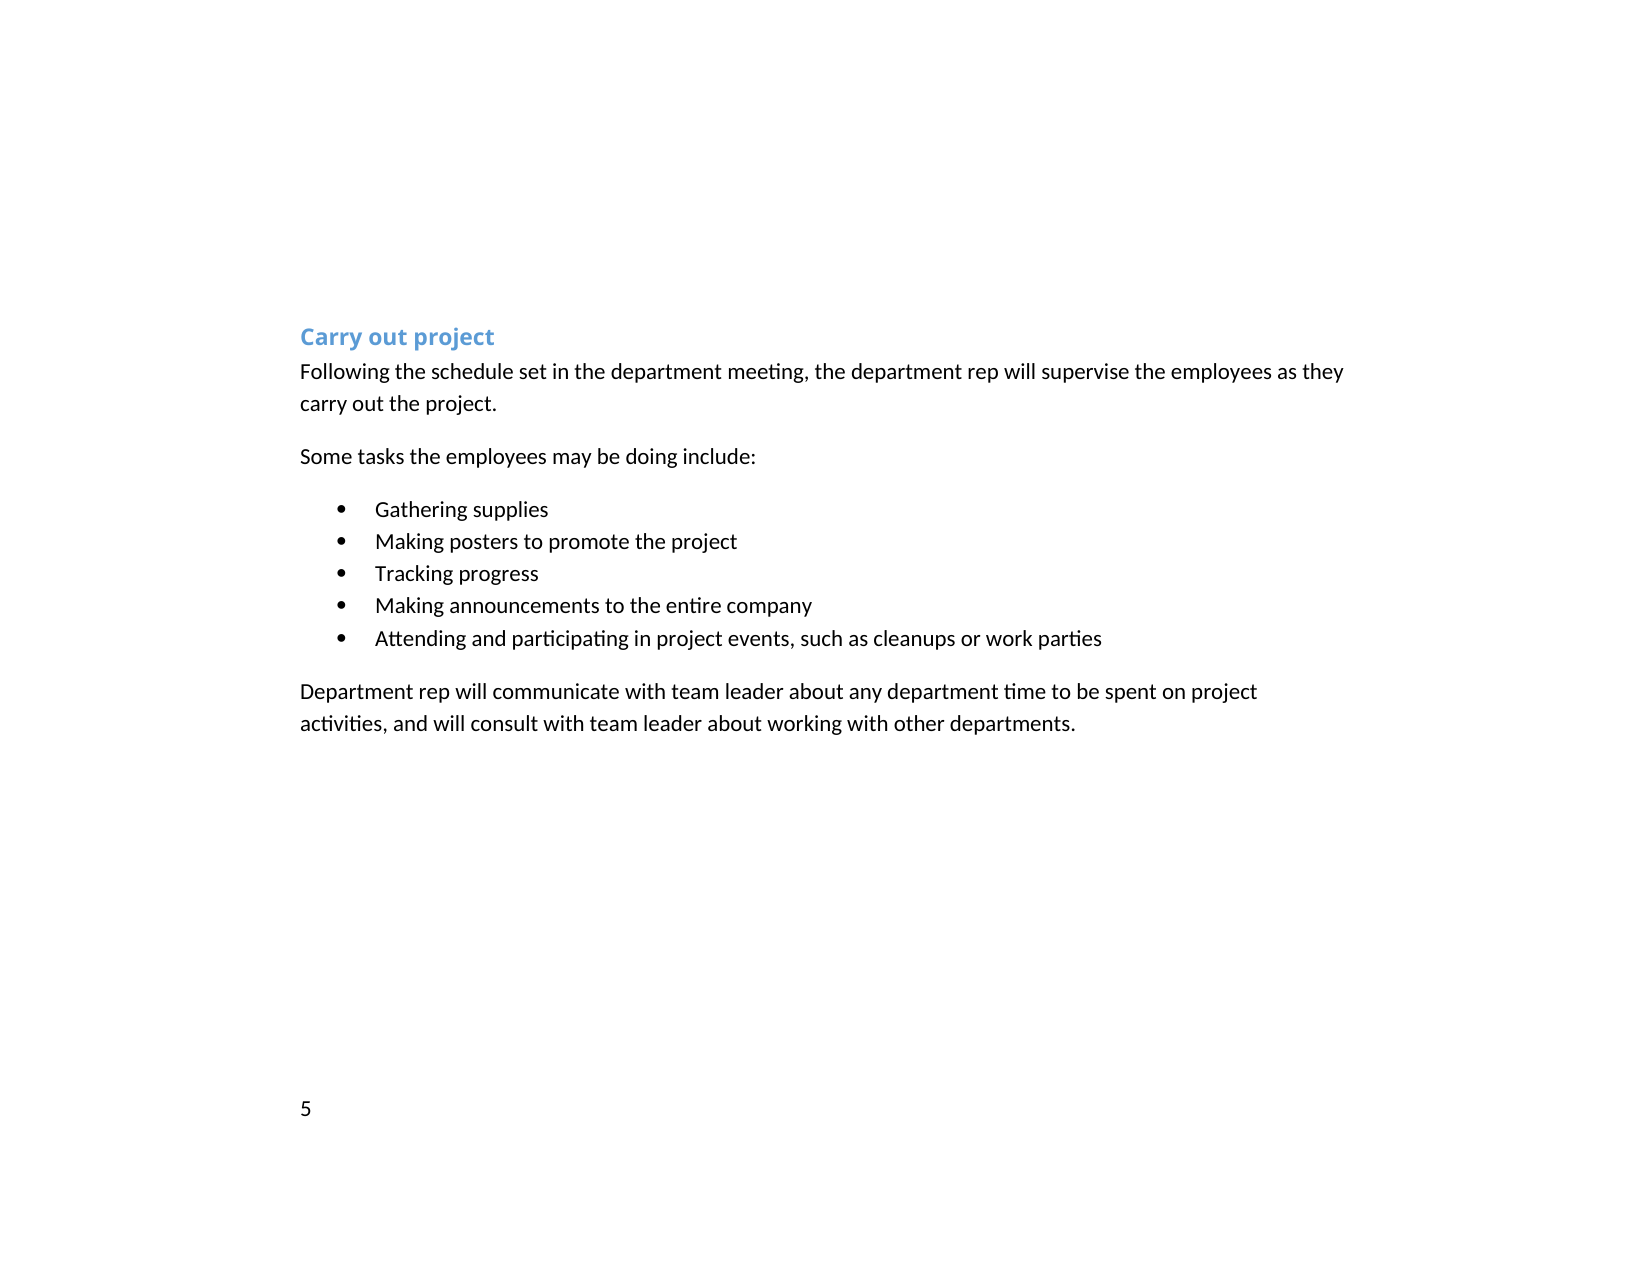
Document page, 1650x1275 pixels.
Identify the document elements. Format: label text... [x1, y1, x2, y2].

subtitle Carry out project [300, 321, 1350, 352]
list Making posters to promote the project [337, 527, 1350, 555]
list Gathering supplies [337, 495, 1350, 523]
text Some tasks the employees may be doing include: [300, 442, 1350, 470]
list Making announcements to the entire company [337, 592, 1350, 619]
text Department rep will communicate with team leader about any department time to be spent on project activities, and will consult with team leader about working with other departments. [300, 677, 1350, 737]
text Following the schedule set in the department meeting, the department rep will supervise the employees as they carry out the project. [300, 357, 1350, 417]
list Attending and participating in project events, such as cleanups or work parties [337, 624, 1350, 652]
list Tracking progress [337, 559, 1350, 587]
